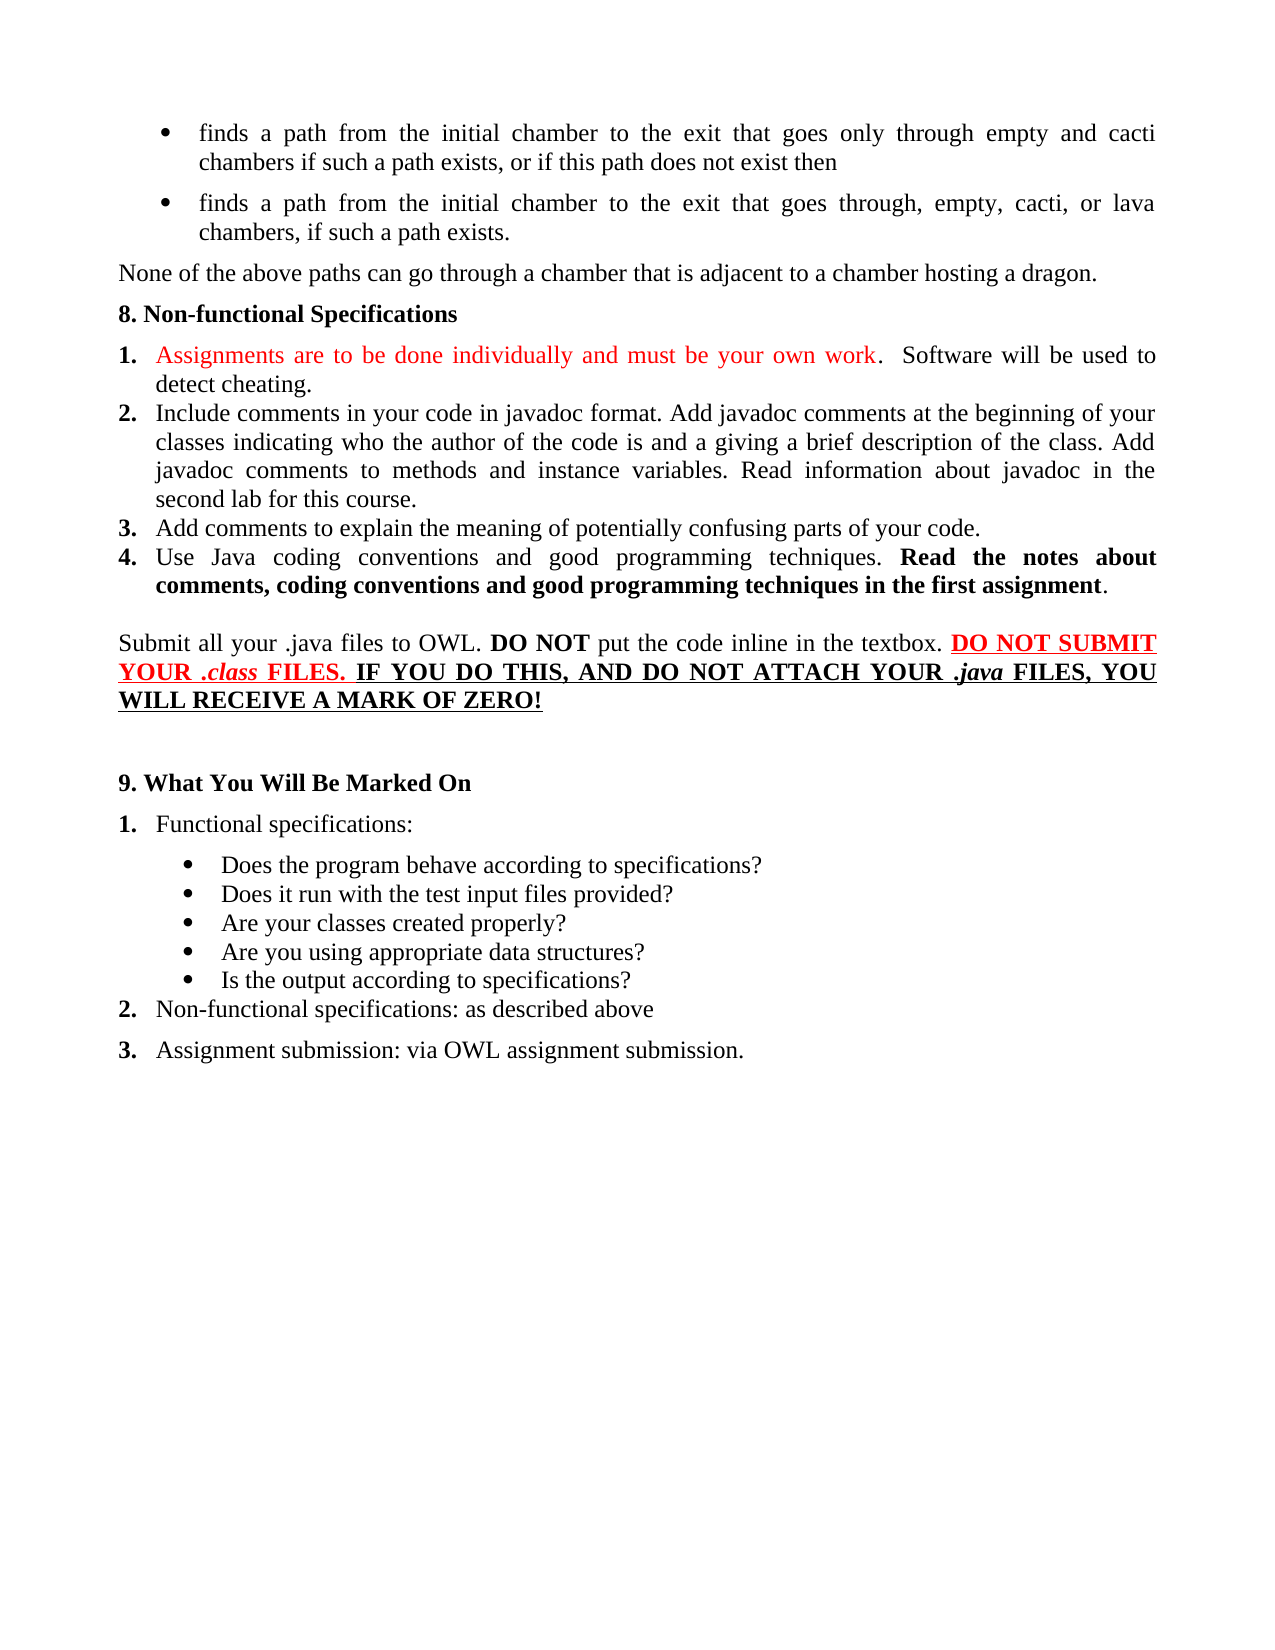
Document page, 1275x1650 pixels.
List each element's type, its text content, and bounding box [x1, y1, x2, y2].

text Submit all your .java files to OWL. DO NOT put the code inline in the textbox. DO NOT SUBMIT YOUR .class FILES. IF YOU DO THIS, AND DO NOT ATTACH YOUR .java FILES, YOU WILL RECEIVE A MARK OF ZERO! [118, 628, 1157, 682]
list Are you using appropriate data structures? [184, 937, 1157, 966]
list Add comments to explain the meaning of potentially confusing parts of your code. [118, 513, 1157, 542]
list Use Java coding conventions and good programming techniques. Read the notes about comments, coding conventions and good programming techniques in the first assignment. [118, 542, 1157, 599]
list Include comments in your code in javadoc format. Add javadoc comments at the beginning of your classes indicating who the author of the code is and a giving a brief description of the class. Add javadoc comments to methods and instance variables. Read information about javadoc in the second lab for this course. [118, 398, 1157, 513]
list Non-functional specifications: as described above [118, 994, 1157, 1023]
list finds a path from the initial chamber to the exit that goes through, empty, cacti, or lava chambers, if such a path exists. [161, 188, 1157, 246]
list Does it run with the test input files provided? [184, 879, 1157, 908]
list Functional specifications: [118, 809, 1157, 838]
list Does the program behave according to specifications? [184, 851, 1157, 879]
text 9. What You Will Be Marked On [118, 768, 1157, 797]
text 8. Non-functional Specifications [118, 299, 1157, 328]
list Are your classes created properly? [184, 908, 1157, 937]
text Submit all your .java files to OWL. DO NOT put the code inline in the textbox. DO NOT SUBMIT YOUR .class FILES. IF YOU DO THIS, AND DO NOT ATTACH YOUR .java FILES, YOU WILL RECEIVE A MARK OF ZERO! [118, 683, 1157, 714]
text None of the above paths can go through a chamber that is adjacent to a chamber hosting a dragon. [118, 258, 1157, 287]
list Assignment submission: via OWL assignment submission. [118, 1036, 1157, 1064]
list Is the output according to specifications? [184, 966, 1157, 994]
list finds a path from the initial chamber to the exit that goes only through empty and cacti chambers if such a path exists, or if this path does not exist then [161, 118, 1157, 176]
list Assignments are to be done individually and must be your own work. Software will be used to detect cheating. [118, 341, 1157, 398]
